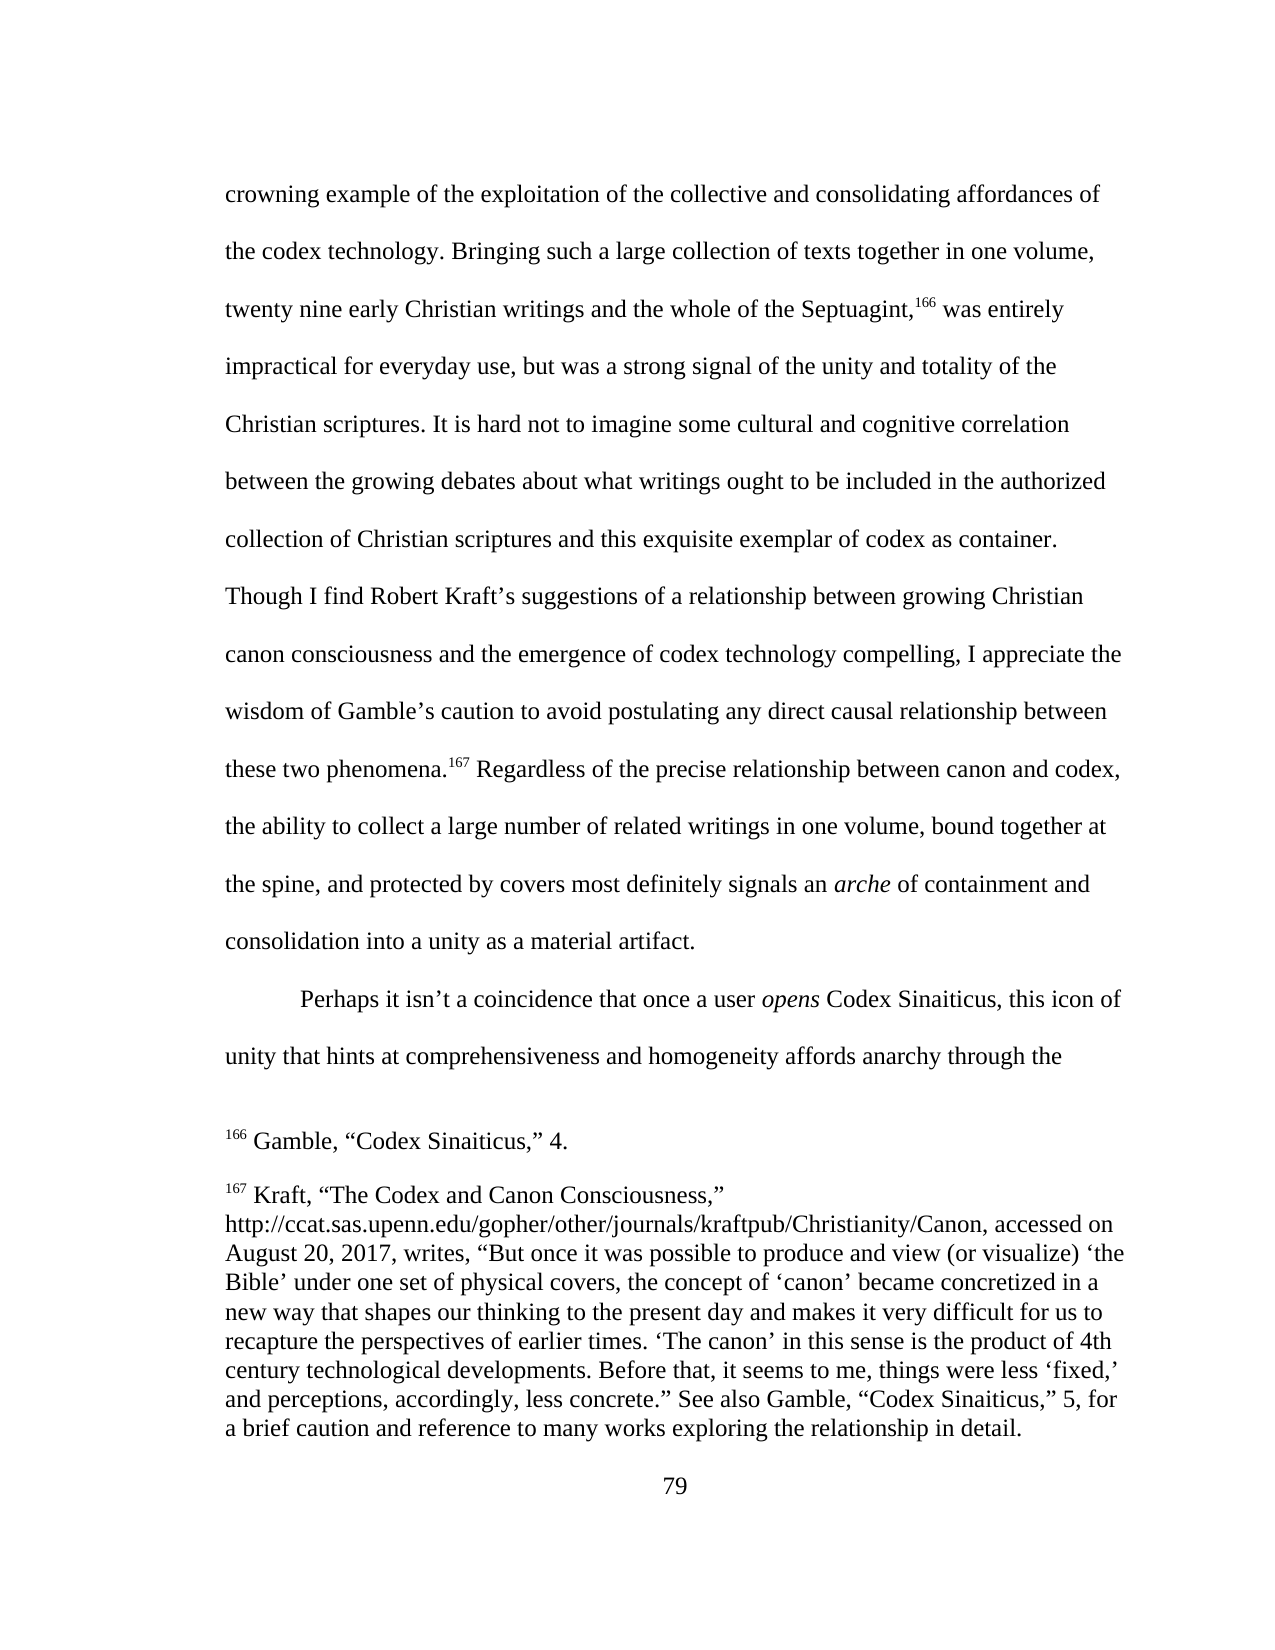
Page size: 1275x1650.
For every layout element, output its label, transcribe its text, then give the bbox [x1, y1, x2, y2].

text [225, 179, 1125, 955]
